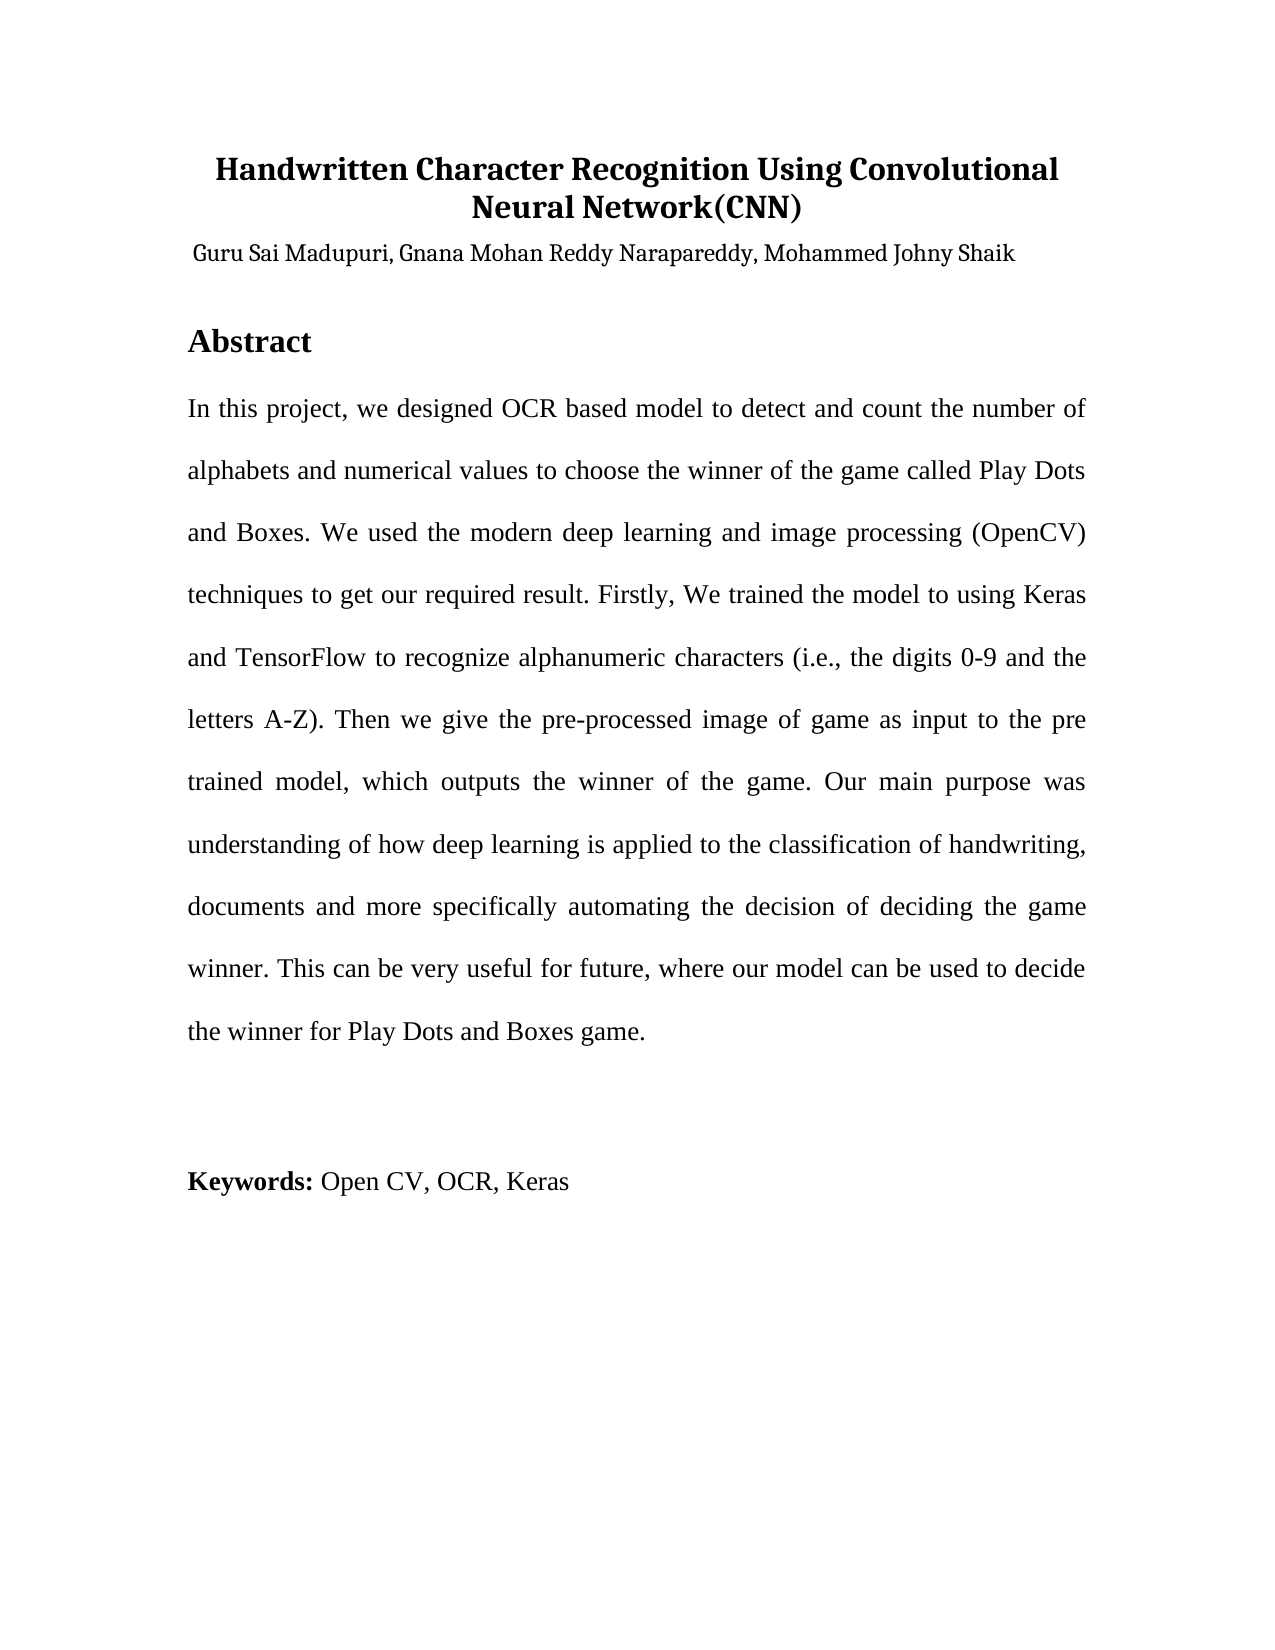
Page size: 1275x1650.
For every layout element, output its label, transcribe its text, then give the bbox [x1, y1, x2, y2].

text Abstract [187, 322, 1087, 360]
text In this project, we designed OCR based model to detect and count the number of alphabets and numerical values to choose the winner of the game called Play Dots and Boxes. We used the modern deep learning and image processing (OpenCV) techniques to get our required result. Firstly, We trained the model to using Keras and TensorFlow to recognize alphanumeric characters (i.e., the digits 0-9 and the letters A-Z). Then we give the pre-processed image of game as input to the pre trained model, which outputs the winner of the game. Our main purpose was understanding of how deep learning is applied to the classification of handwriting, documents and more specifically automating the decision of deciding the game winner. This can be very useful for future, where our model can be used to decide the winner for Play Dots and Boxes game. [187, 392, 1087, 1046]
text Keywords: Open CV, OCR, Keras [187, 1165, 1087, 1196]
text Handwritten Character Recognition Using Convolutional Neural Network(CNN) [187, 150, 1087, 227]
text Guru Sai Madupuri, Gnana Mohan Reddy Narapareddy, Mohammed Johny Shaik [187, 239, 1087, 268]
